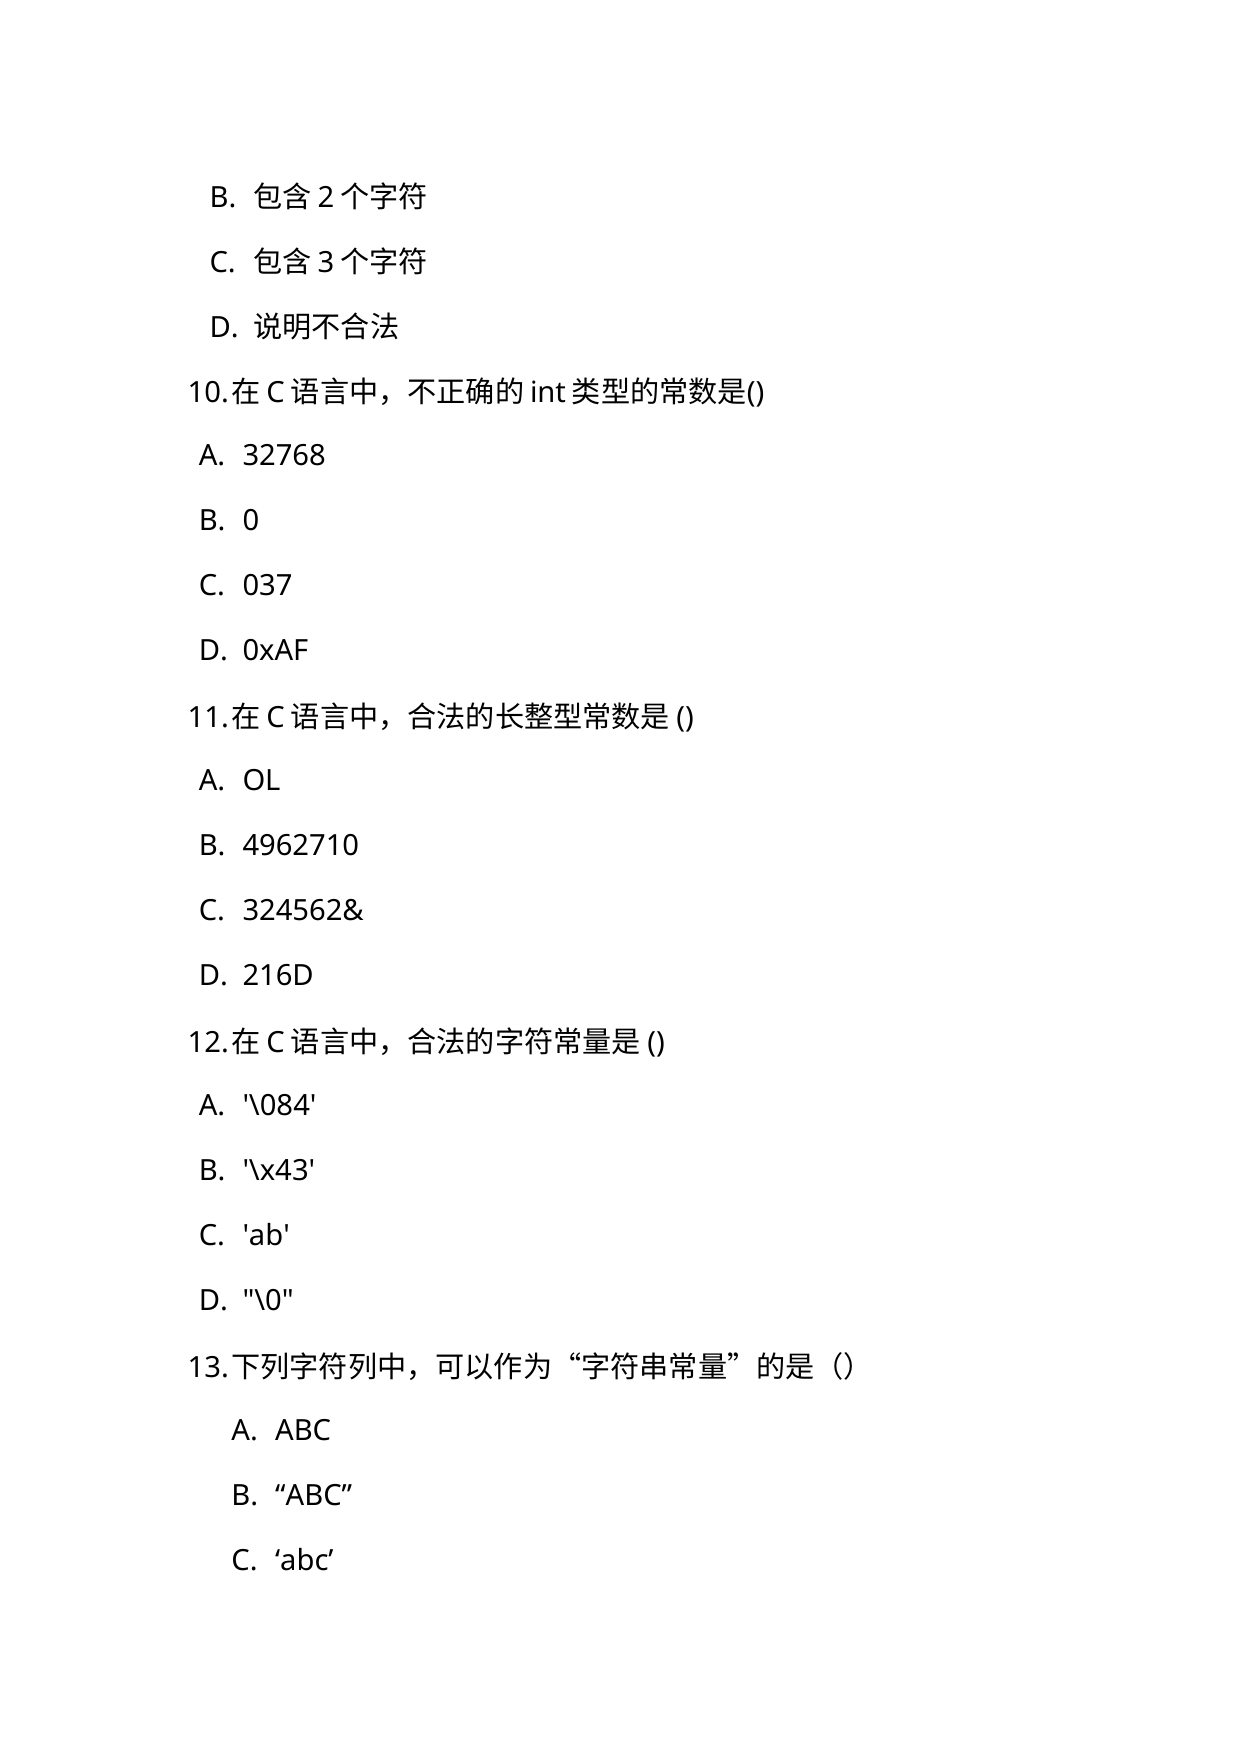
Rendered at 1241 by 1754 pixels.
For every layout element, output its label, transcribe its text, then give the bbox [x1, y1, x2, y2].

list 包含3个字符 [209, 227, 1053, 292]
list 216D [198, 942, 1053, 1007]
list 32768 [198, 422, 1053, 487]
list '\084' [198, 1072, 1053, 1137]
list 在C语言中，不正确的int类型的常数是() [187, 357, 1053, 422]
list 0xAF [198, 617, 1053, 682]
list 4962710 [198, 812, 1053, 877]
list '\x43' [198, 1137, 1053, 1202]
list 037 [198, 552, 1053, 617]
list ABC [231, 1397, 1053, 1462]
list 324562& [198, 877, 1053, 942]
list 下列字符列中，可以作为“字符串常量”的是（） [187, 1332, 1053, 1397]
list ‘abc’ [231, 1527, 1053, 1592]
list 说明不合法 [209, 292, 1053, 357]
list "\0" [198, 1267, 1053, 1332]
list 0 [198, 487, 1053, 552]
list 包含2个字符 [209, 162, 1053, 227]
list 在C语言中，合法的字符常量是 () [187, 1007, 1053, 1072]
list OL [198, 747, 1053, 812]
list “ABC” [231, 1462, 1053, 1527]
list 'ab' [198, 1202, 1053, 1267]
list 在C语言中，合法的长整型常数是 () [187, 682, 1053, 747]
